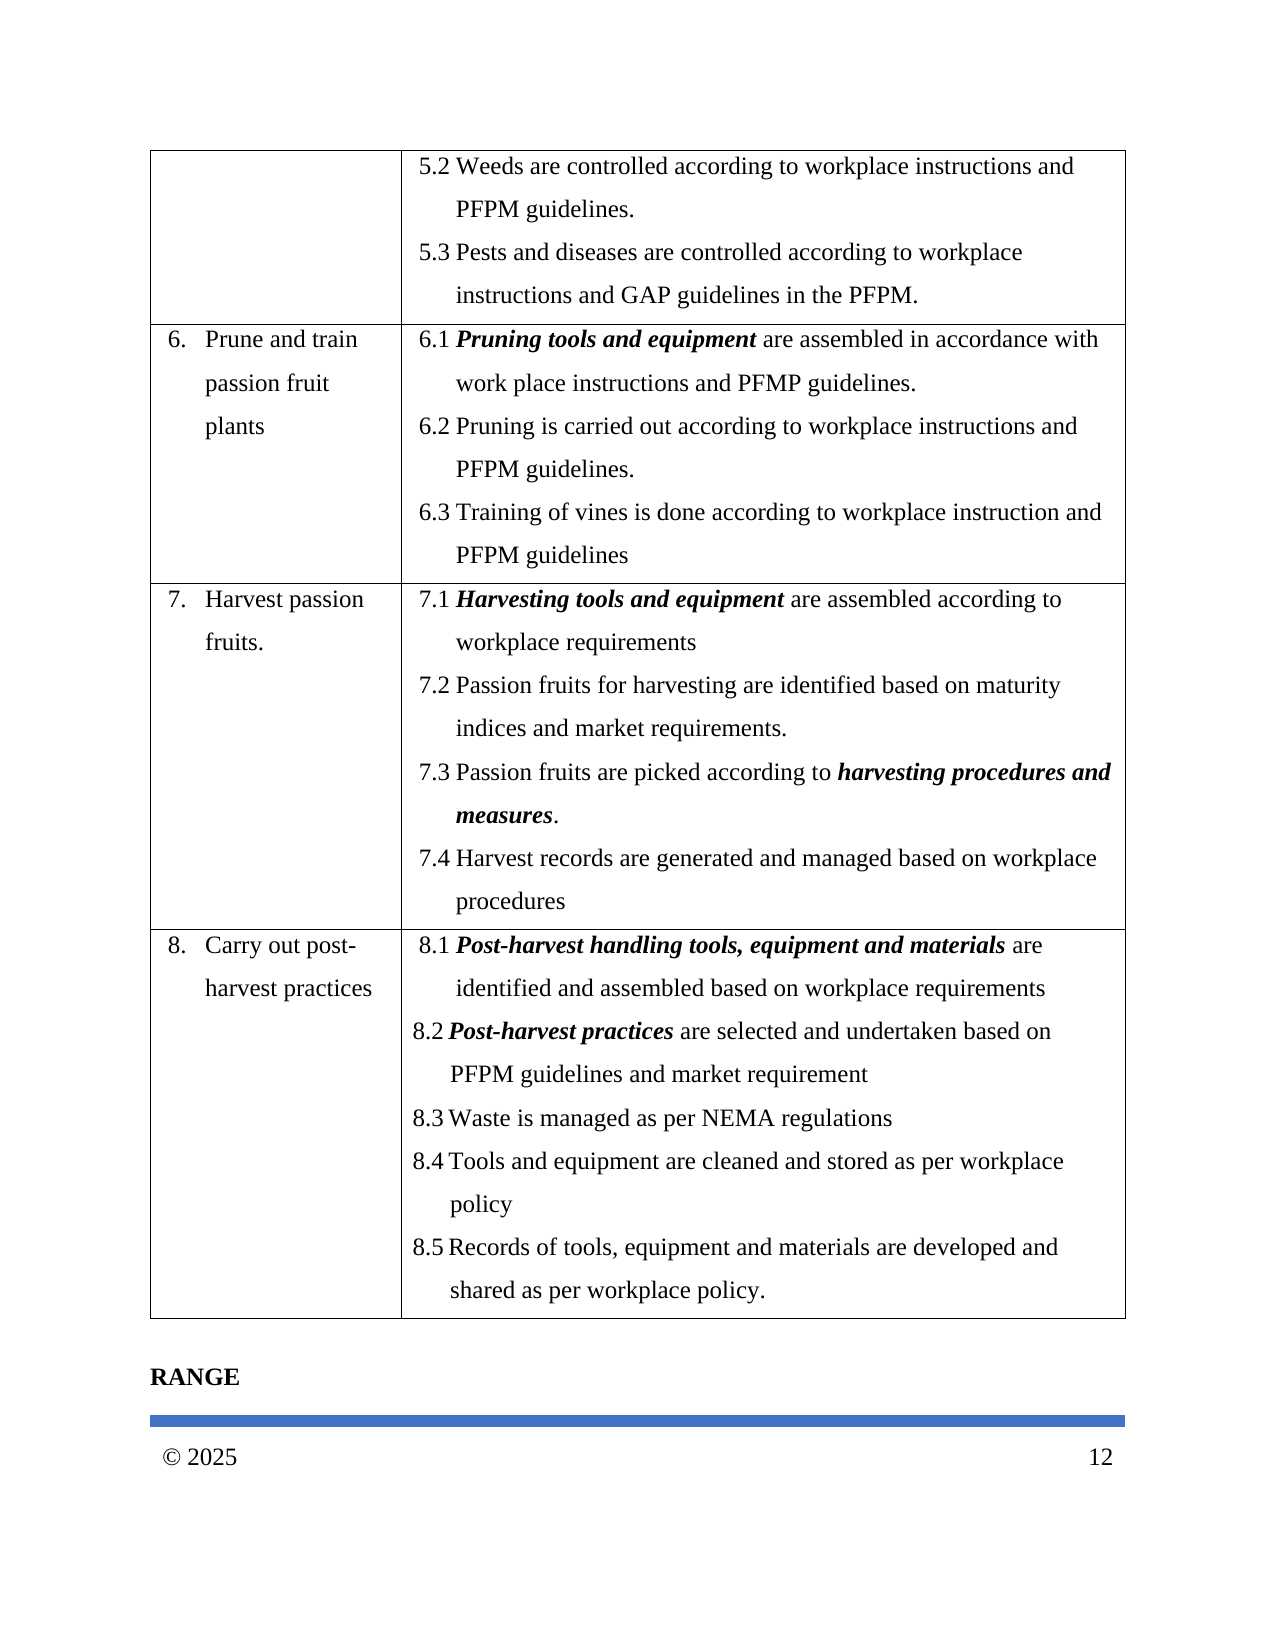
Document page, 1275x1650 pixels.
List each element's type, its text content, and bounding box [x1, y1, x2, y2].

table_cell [151, 151, 401, 323]
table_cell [402, 151, 1125, 323]
table_cell Pruning tools and equipment are assembled in accordance with work place instructions and PFMP guidelines. Pruning is carried out according to workplace instructions and PFPM guidelines. Training of vines is done according to workplace instruction and PFPM guidelines [402, 325, 1125, 583]
table_cell Harvesting tools and equipment are assembled according to workplace requirements Passion fruits for harvesting are identified based on maturity indices and market requirements. Passion fruits are picked according to harvesting procedures and measures. Harvest records are generated and managed based on workplace procedures [402, 584, 1125, 929]
table_cell Prune and train passion fruit plants [151, 325, 401, 583]
table_cell Carry out post-harvest practices [151, 930, 401, 1318]
table_cell Harvest passion fruits. [151, 584, 401, 929]
table_cell Post-harvest handling tools, equipment and materials are identified and assembled based on workplace requirements Post-harvest practices are selected and undertaken based on PFPM guidelines and market requirement Waste is managed as per NEMA regulations Tools and equipment are cleaned and stored as per workplace policy Records of tools, equipment and materials are developed and shared as per workplace policy. [402, 930, 1125, 1318]
text RANGE [150, 1362, 1125, 1391]
